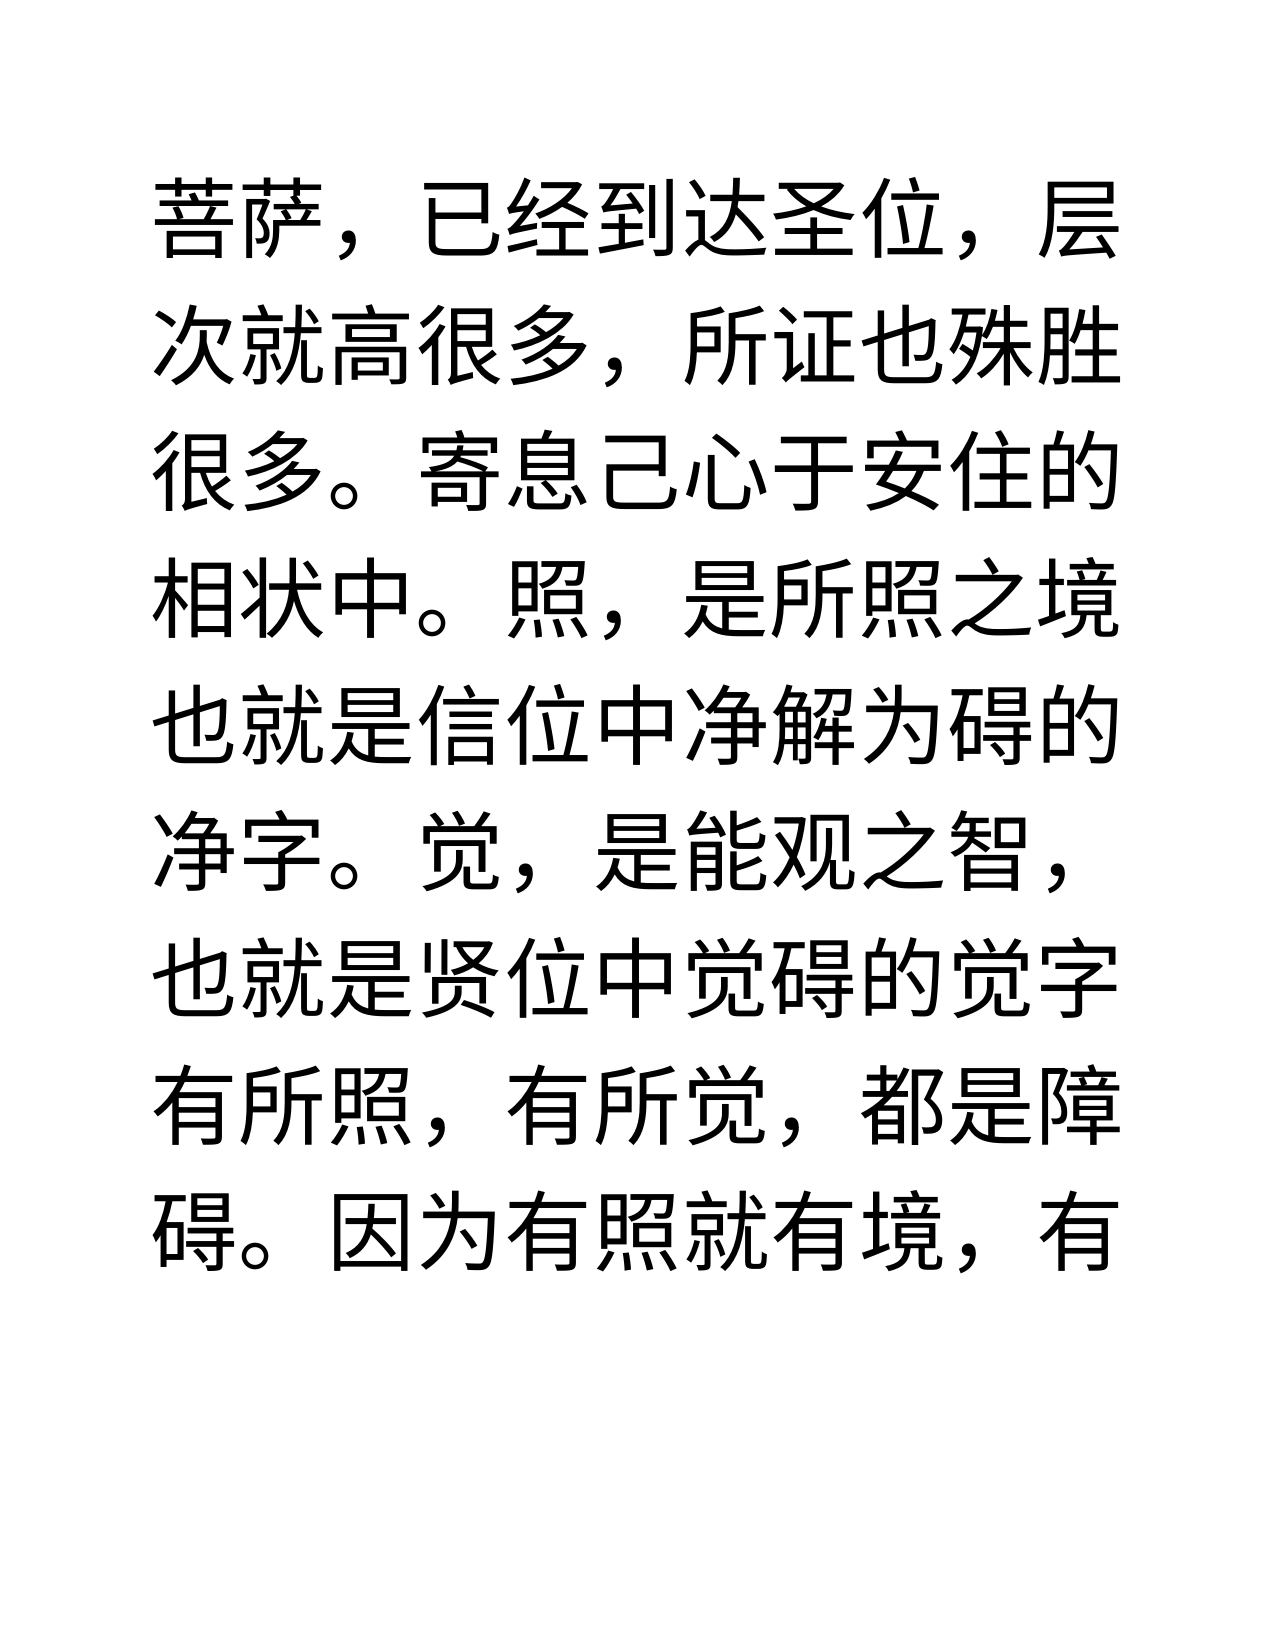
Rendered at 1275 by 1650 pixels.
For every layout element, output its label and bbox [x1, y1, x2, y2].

text [150, 150, 1125, 1290]
